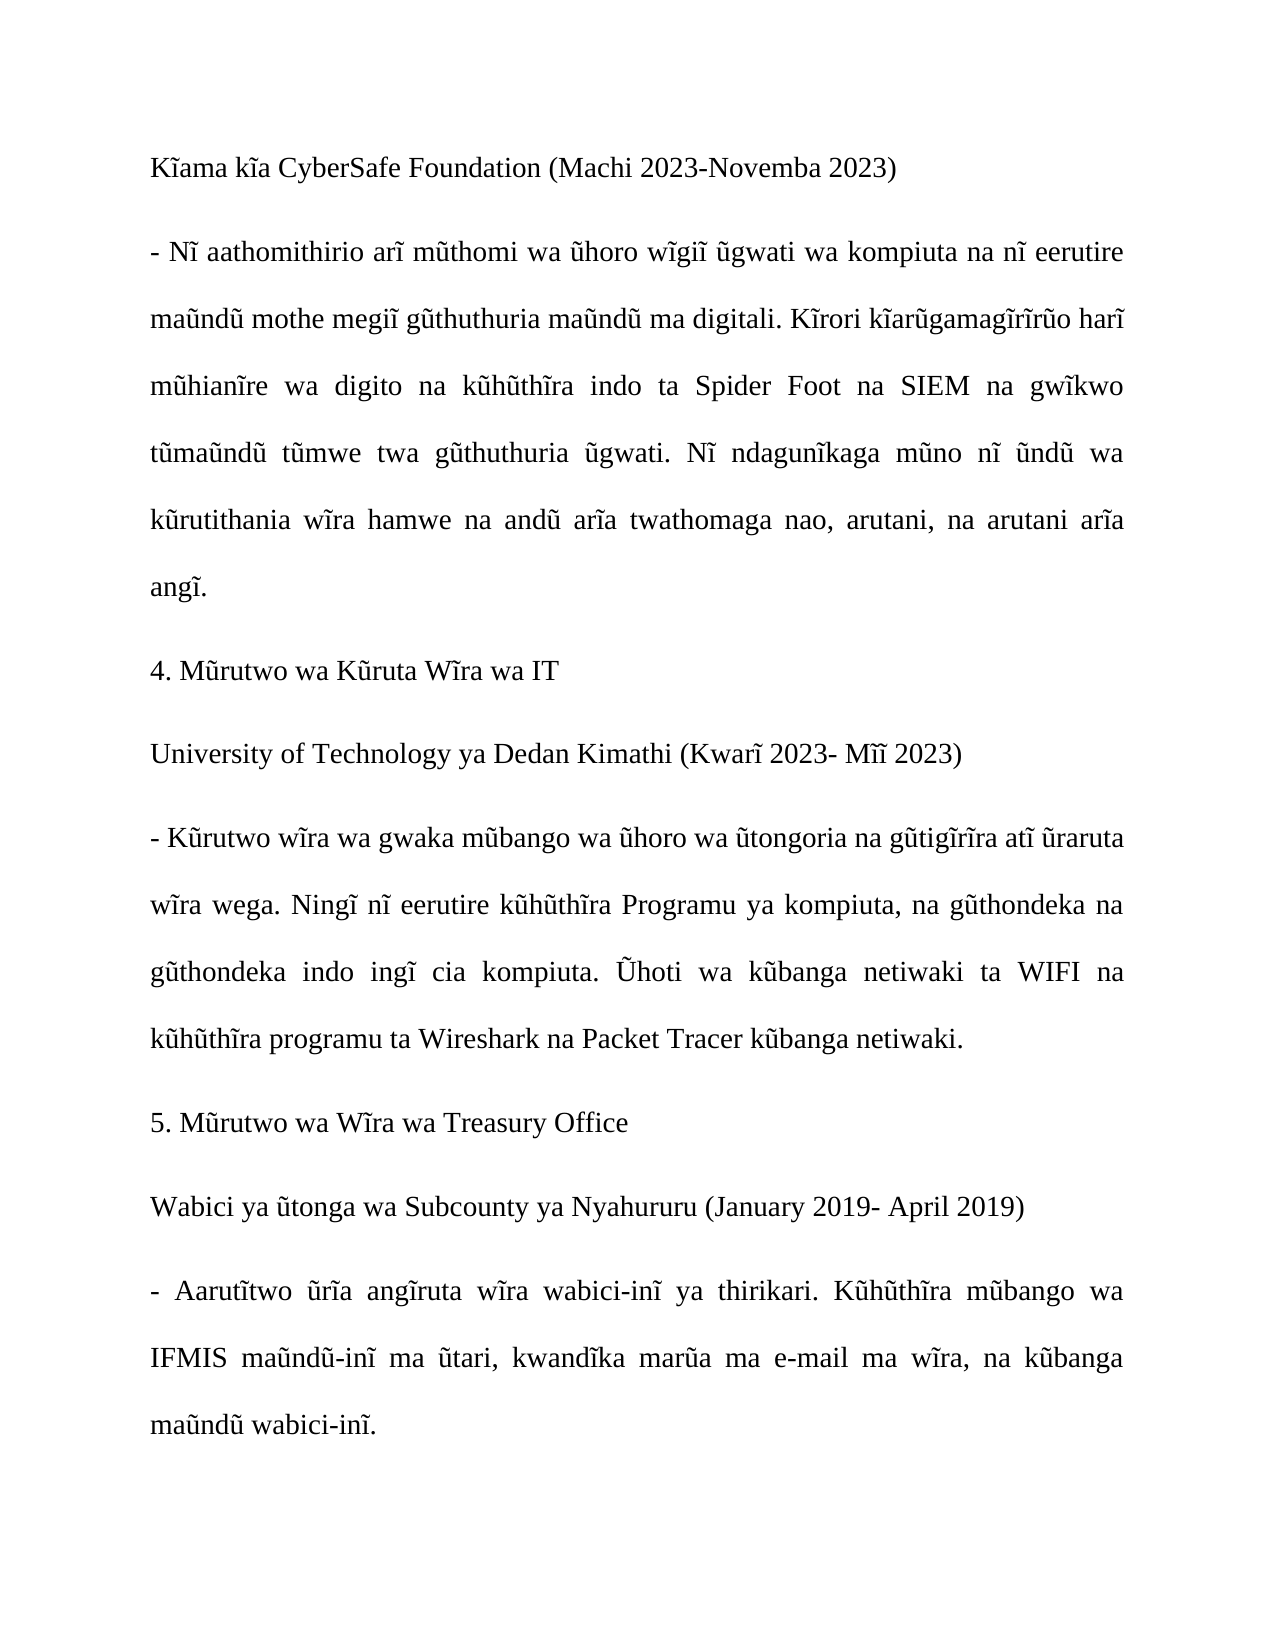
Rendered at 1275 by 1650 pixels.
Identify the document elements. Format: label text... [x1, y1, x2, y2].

text 5. Mũrutwo wa Wĩra wa Treasury Office [150, 1105, 1125, 1139]
text - Aarutĩtwo ũrĩa angĩruta wĩra wabici-inĩ ya thirikari. Kũhũthĩra mũbango wa IFMIS maũndũ-inĩ ma ũtari, kwandĩka marũa ma e-mail ma wĩra, na kũbanga maũndũ wabici-inĩ. [150, 1273, 1125, 1441]
text 4. Mũrutwo wa Kũruta Wĩra wa IT [150, 653, 1125, 686]
text University of Technology ya Dedan Kimathi (Kwarĩ 2023- Mĩĩ 2023) [150, 737, 1125, 770]
text - Nĩ aathomithirio arĩ mũthomi wa ũhoro wĩgiĩ ũgwati wa kompiuta na nĩ eerutire maũndũ mothe megiĩ gũthuthuria maũndũ ma digitali. Kĩrori kĩarũgamagĩrĩrũo harĩ mũhianĩre wa digito na kũhũthĩra indo ta Spider Foot na SIEM na gwĩkwo tũmaũndũ tũmwe twa gũthuthuria ũgwati. Nĩ ndagunĩkaga mũno nĩ ũndũ wa kũrutithania wĩra hamwe na andũ arĩa twathomaga nao, arutani, na arutani arĩa angĩ. [150, 234, 1125, 603]
text - Kũrutwo wĩra wa gwaka mũbango wa ũhoro wa ũtongoria na gũtigĩrĩra atĩ ũraruta wĩra wega. Ningĩ nĩ eerutire kũhũthĩra Programu ya kompiuta, na gũthondeka na gũthondeka indo ingĩ cia kompiuta. Ũhoti wa kũbanga netiwaki ta WIFI na kũhũthĩra programu ta Wireshark na Packet Tracer kũbanga netiwaki. [150, 820, 1125, 1055]
text Wabici ya ũtonga wa Subcounty ya Nyahururu (January 2019- April 2019) [150, 1189, 1125, 1223]
text Kĩama kĩa CyberSafe Foundation (Machi 2023-Novemba 2023) [150, 150, 1125, 183]
